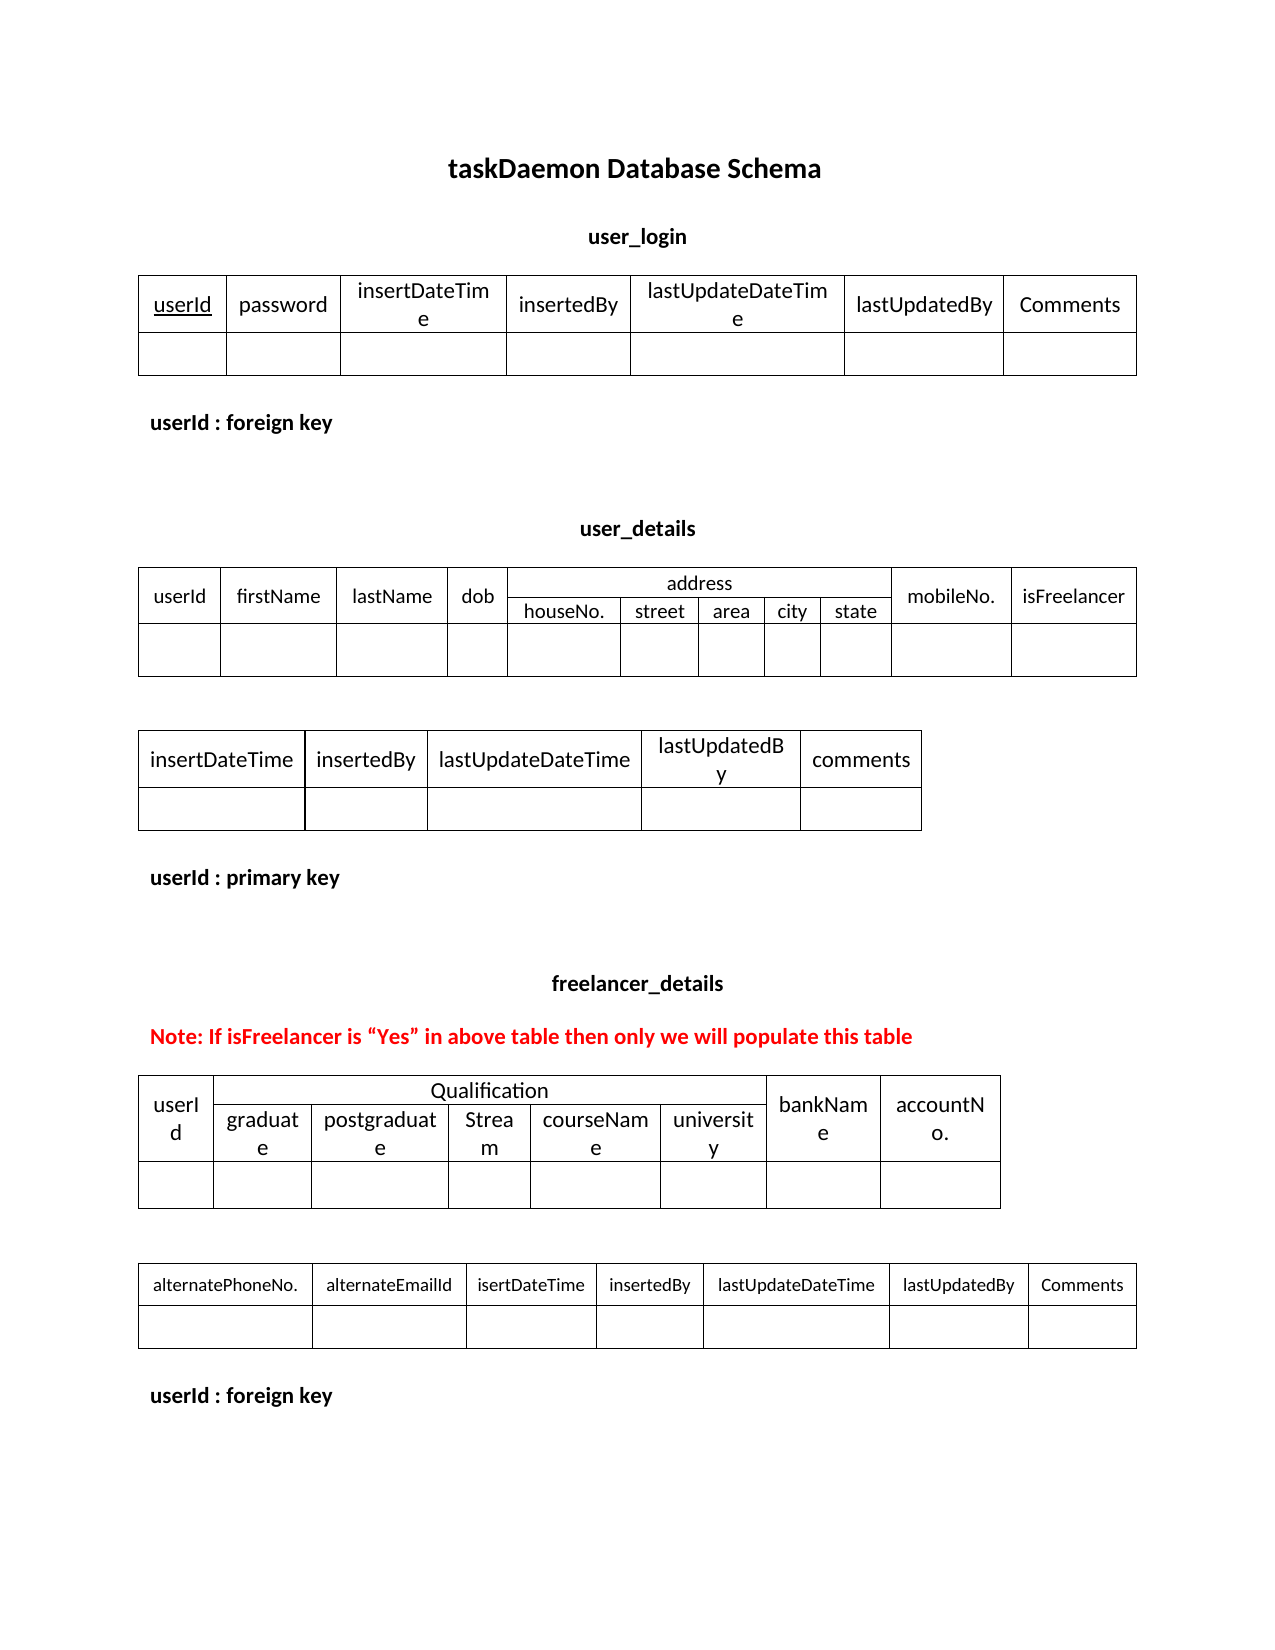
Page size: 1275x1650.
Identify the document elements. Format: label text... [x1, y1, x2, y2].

text taskDaemon Database Schema user_login [150, 150, 1125, 250]
table_header accountNo. [881, 1076, 1000, 1161]
table_cell [767, 1162, 880, 1208]
table_cell [642, 788, 800, 829]
table_cell [448, 624, 507, 676]
text userId : foreign key [150, 1349, 1125, 1409]
table_header lastUpdatedBy [890, 1264, 1028, 1305]
table_header insertDateTime [341, 276, 506, 332]
table_cell [139, 1162, 213, 1208]
table_header lastName [337, 568, 447, 623]
table_cell [306, 788, 427, 829]
table_cell area [699, 598, 764, 623]
table_header dob [448, 568, 507, 623]
table_cell [1012, 624, 1136, 676]
table_cell [428, 788, 641, 829]
table_cell [631, 333, 844, 375]
table_cell [1029, 1306, 1136, 1348]
table_header lastUpdateDateTime [428, 731, 641, 787]
table_header insertedBy [306, 731, 427, 787]
table_header firstName [221, 568, 336, 623]
table_cell university [661, 1105, 766, 1161]
text userId : foreign key [150, 376, 1125, 436]
table_cell [221, 624, 336, 676]
table_header lastUpdateDateTime [631, 276, 844, 332]
table_cell [597, 1306, 703, 1348]
table_cell state [821, 598, 891, 623]
table_header password [227, 276, 340, 332]
table_header insertedBy [507, 276, 630, 332]
table_cell [704, 1306, 889, 1348]
table_cell graduate [214, 1105, 311, 1161]
table_cell [449, 1162, 530, 1208]
table_cell [139, 333, 226, 375]
table_cell [337, 624, 447, 676]
table_cell Stream [449, 1105, 530, 1161]
table_header lastUpdateDateTime [704, 1264, 889, 1305]
table_header userId [139, 568, 220, 623]
table_header lastUpdatedBy [845, 276, 1003, 332]
table_cell [765, 624, 820, 676]
table_cell [312, 1162, 448, 1208]
table_cell [313, 1306, 466, 1348]
table_header userId [139, 1076, 213, 1161]
text userId : primary key [150, 831, 1125, 891]
table_cell [621, 624, 698, 676]
table_cell street [621, 598, 698, 623]
table_cell houseNo. [508, 598, 620, 623]
text freelancer_details [150, 969, 1125, 997]
table_cell [508, 624, 620, 676]
table_cell city [765, 598, 820, 623]
table_cell [139, 788, 304, 829]
table_cell [507, 333, 630, 375]
table_header insertDateTime [139, 731, 304, 787]
table_header Comments [1029, 1264, 1136, 1305]
table_header address [508, 568, 891, 597]
table_cell [214, 1162, 311, 1208]
table_cell [801, 788, 921, 829]
table_cell postgraduate [312, 1105, 448, 1161]
table_header userId [139, 276, 226, 332]
text Note: If isFreelancer is “Yes” in above table then only we will populate this table [150, 1022, 1125, 1050]
table_header Comments [1004, 276, 1136, 332]
table_header comments [801, 731, 921, 787]
table_cell [821, 624, 891, 676]
table_cell [890, 1306, 1028, 1348]
table_header insertedBy [597, 1264, 703, 1305]
table_header mobileNo. [892, 568, 1011, 623]
table_header bankName [767, 1076, 880, 1161]
table_cell [699, 624, 764, 676]
table_header lastUpdatedBy [642, 731, 800, 787]
table_cell [1004, 333, 1136, 375]
table_cell [531, 1162, 660, 1208]
table_cell [845, 333, 1003, 375]
table_header Qualification [214, 1076, 766, 1104]
table_cell [139, 624, 220, 676]
table_cell [227, 333, 340, 375]
text user_details [150, 514, 1125, 542]
table_header isertDateTime [467, 1264, 596, 1305]
table_header isFreelancer [1012, 568, 1136, 623]
table_header alternatePhoneNo. [139, 1264, 312, 1305]
table_cell [341, 333, 506, 375]
table_cell [881, 1162, 1000, 1208]
table_cell [467, 1306, 596, 1348]
table_header alternateEmailId [313, 1264, 466, 1305]
table_cell [661, 1162, 766, 1208]
table_cell [139, 1306, 312, 1348]
table_cell [892, 624, 1011, 676]
table_cell courseName [531, 1105, 660, 1161]
